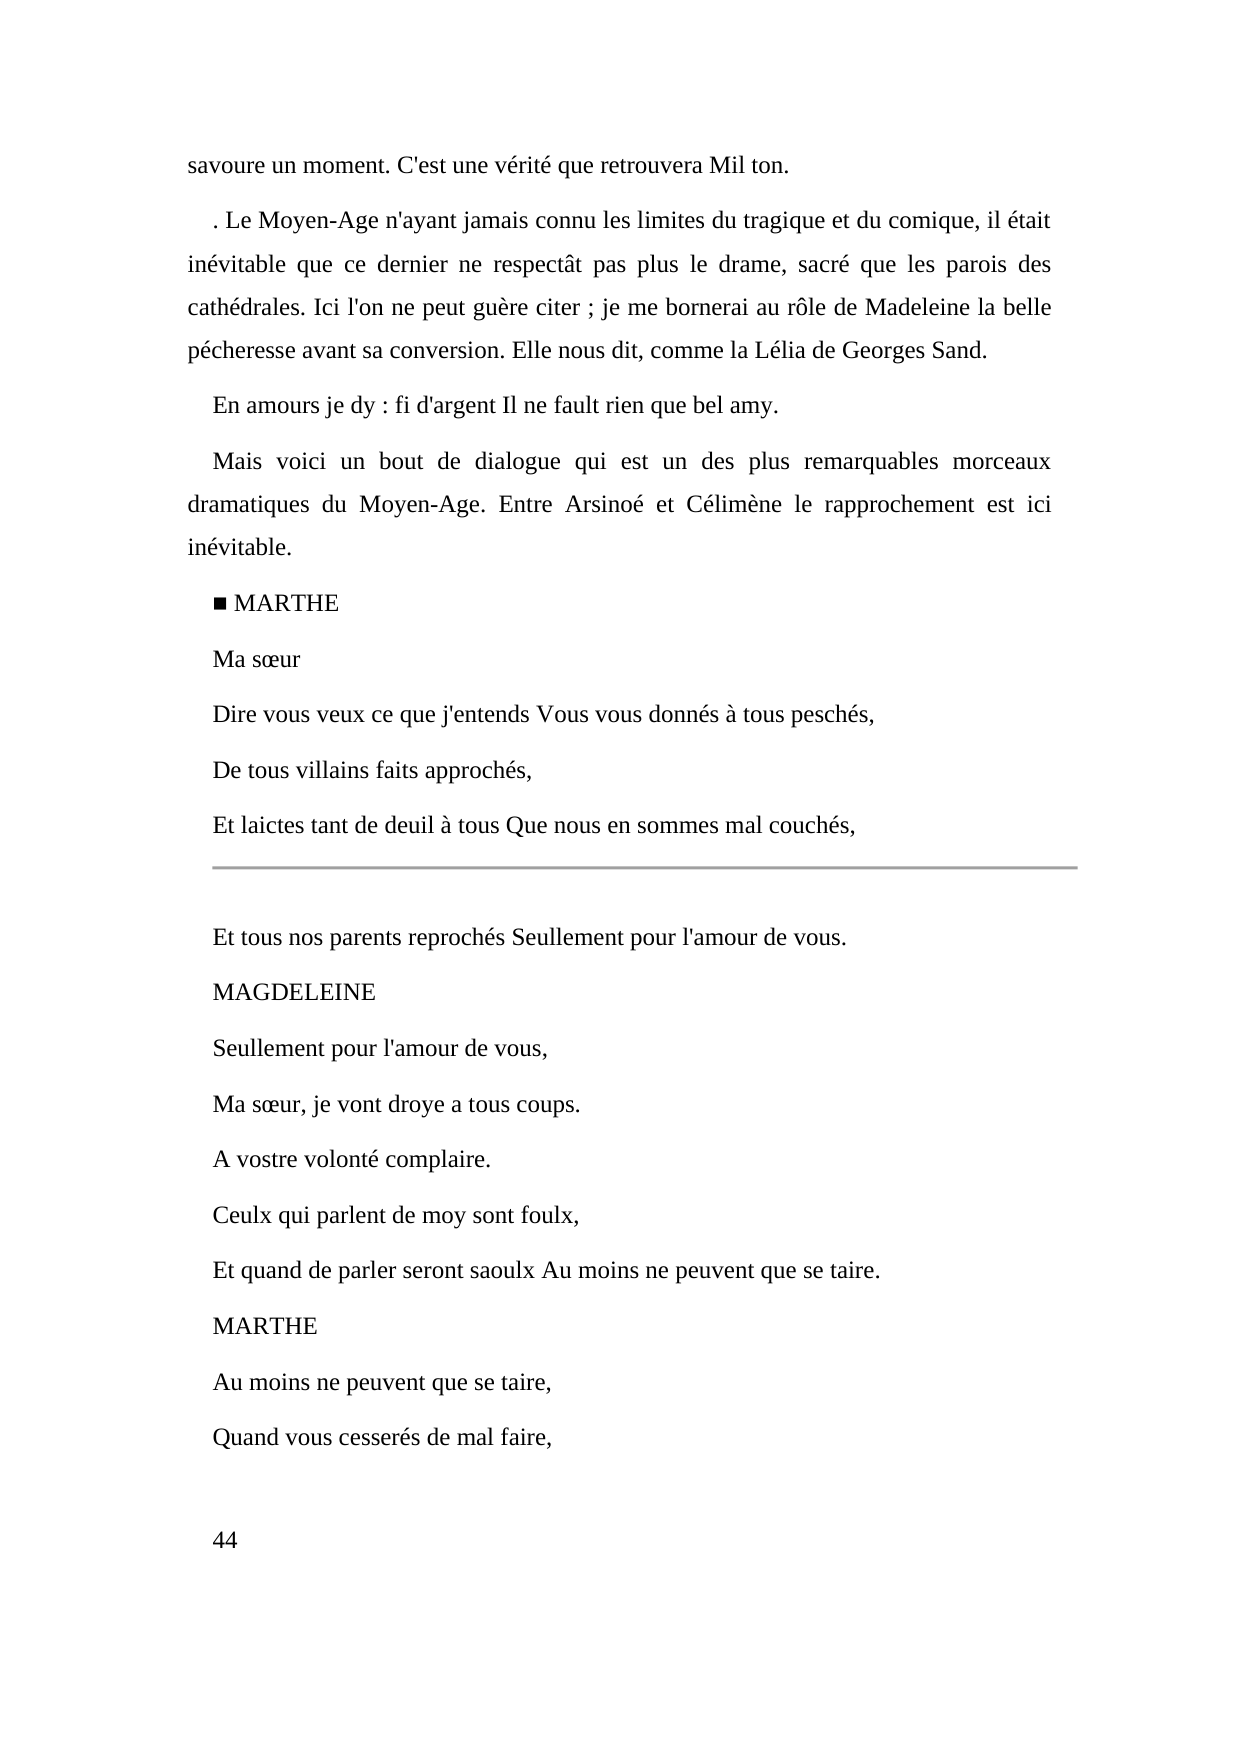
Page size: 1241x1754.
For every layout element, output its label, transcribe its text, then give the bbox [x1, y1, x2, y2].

text De tous villains faits approchés, [187, 755, 1053, 784]
text Dire vous veux ce que j'entends Vous vous donnés à tous peschés, [187, 699, 1053, 728]
text Ma sœur, je vont droye a tous coups. [187, 1089, 1053, 1117]
text MAGDELEINE [187, 977, 1053, 1006]
text Et tous nos parents reprochés Seullement pour l'amour de vous. [187, 922, 1053, 951]
text Et laictes tant de deuil à tous Que nous en sommes mal couchés, [187, 811, 1053, 839]
text A vostre volonté complaire. [187, 1144, 1053, 1173]
text MARTHE [187, 1311, 1053, 1340]
text Mais voici un bout de dialogue qui est un des plus remarquables morceaux dramatiques du Moyen-Age. Entre Arsinoé et Célimène le rapprochement est ici inévitable. [187, 446, 1053, 561]
text En amours je dy : fi d'argent Il ne fault rien que bel amy. [187, 391, 1053, 419]
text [187, 150, 1053, 179]
text Quand vous cesserés de mal faire, [187, 1422, 1053, 1451]
text Ma sœur [187, 644, 1053, 672]
text . Le Moyen-Age n'ayant jamais connu les limites du tragique et du comique, il était inévitable que ce dernier ne respectât pas plus le drame, sacré que les parois des cathédrales. Ici l'on ne peut guère citer ; je me bornerai au rôle de Madeleine la belle pécheresse avant sa conversion. Elle nous dit, comme la Lélia de Georges Sand. [187, 206, 1053, 364]
text Ceulx qui parlent de moy sont foulx, [187, 1200, 1053, 1229]
text Au moins ne peuvent que se taire, [187, 1367, 1053, 1396]
text Seullement pour l'amour de vous, [187, 1033, 1053, 1062]
text Et quand de parler seront saoulx Au moins ne peuvent que se taire. [187, 1256, 1053, 1284]
text ■ MARTHE [187, 588, 1053, 617]
